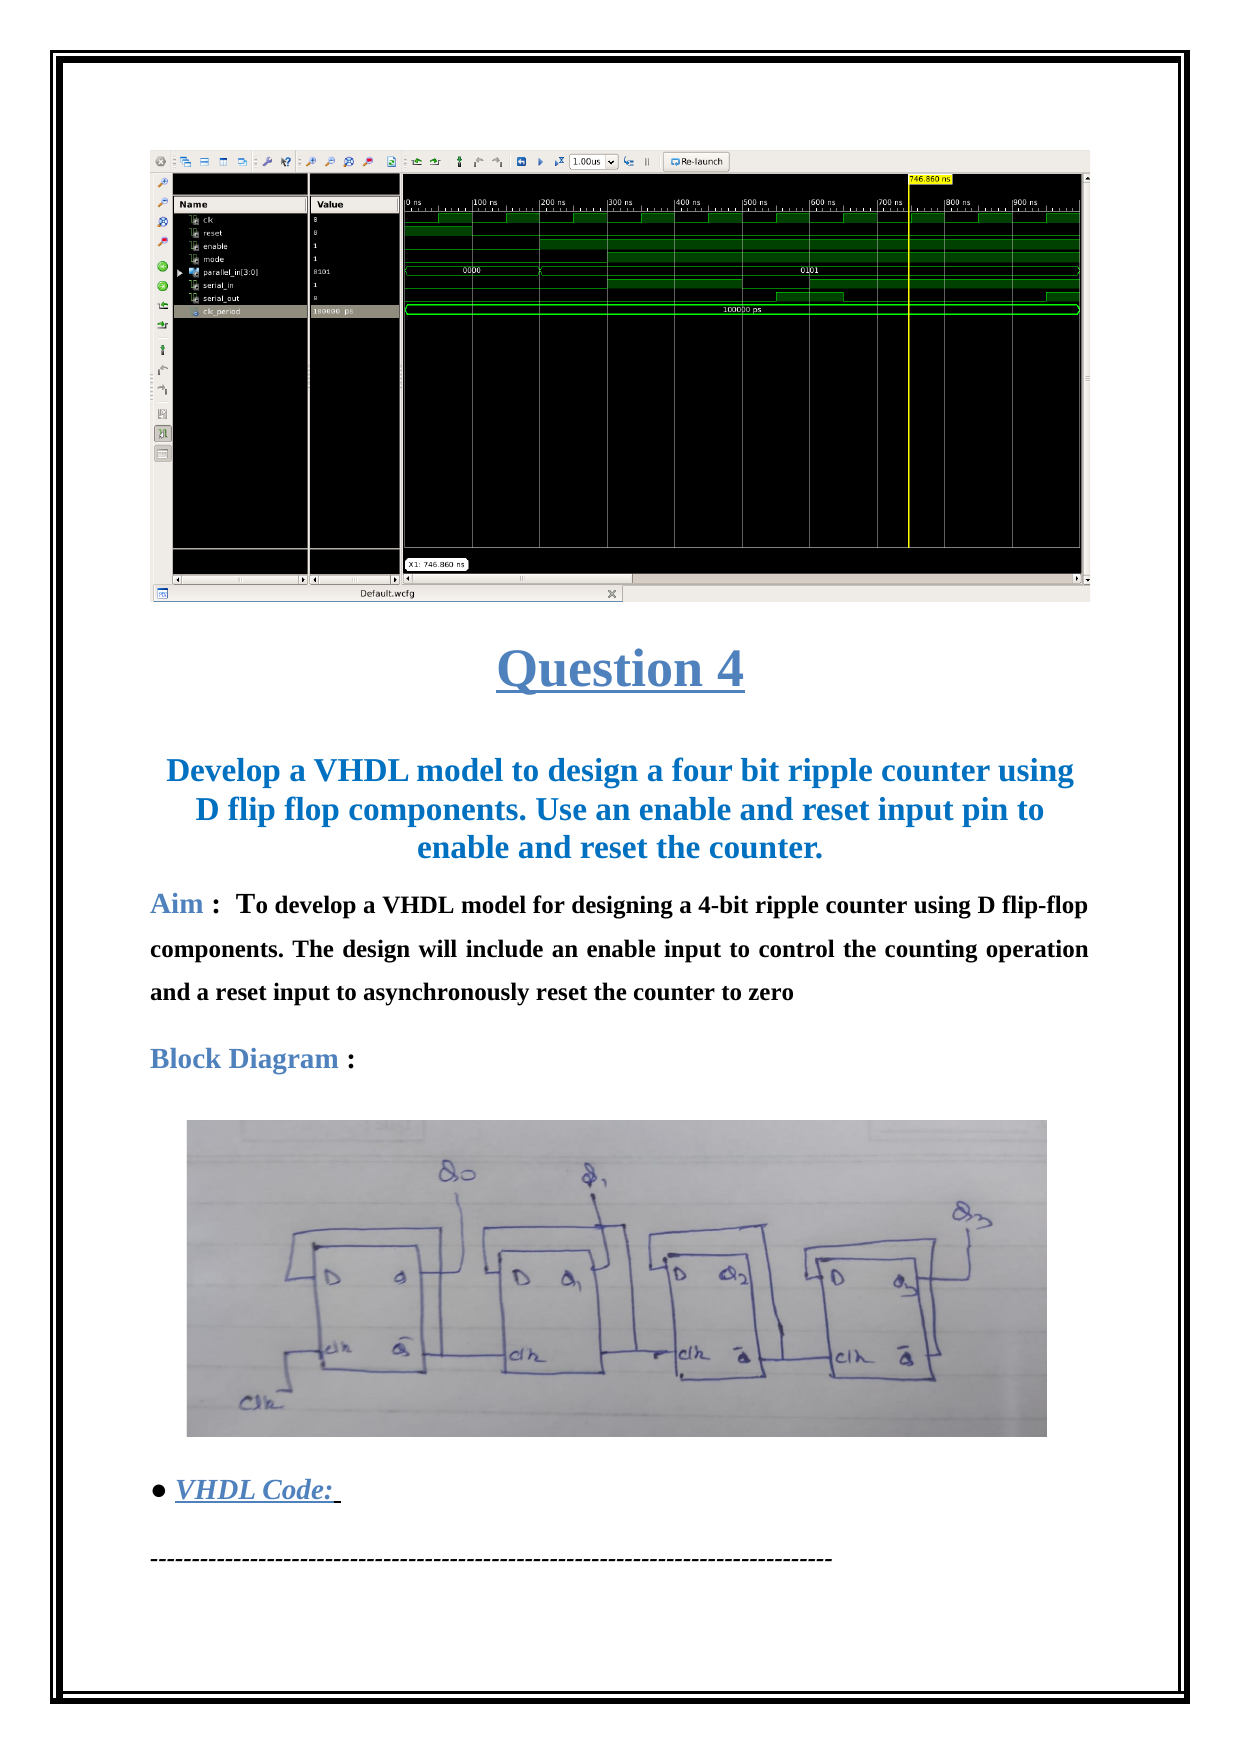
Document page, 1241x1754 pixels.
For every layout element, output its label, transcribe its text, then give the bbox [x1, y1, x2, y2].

text Block Diagram : [150, 1041, 1090, 1075]
text ● VHDL Code: [150, 1472, 1090, 1506]
picture [188, 1120, 1046, 1437]
text Question 4 [150, 636, 1090, 699]
text Develop a VHDL model to design a four bit ripple counter using D flip flop components. Use an enable and reset input pin to enable and reset the counter. [150, 751, 1090, 866]
text Aim : To develop a VHDL model for designing a 4-bit ripple counter using D flip-flop components. The design will include an enable input to control the counting operation and a reset input to asynchronously reset the counter to zero [150, 886, 1090, 1006]
picture [150, 150, 1091, 602]
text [150, 1543, 1090, 1572]
